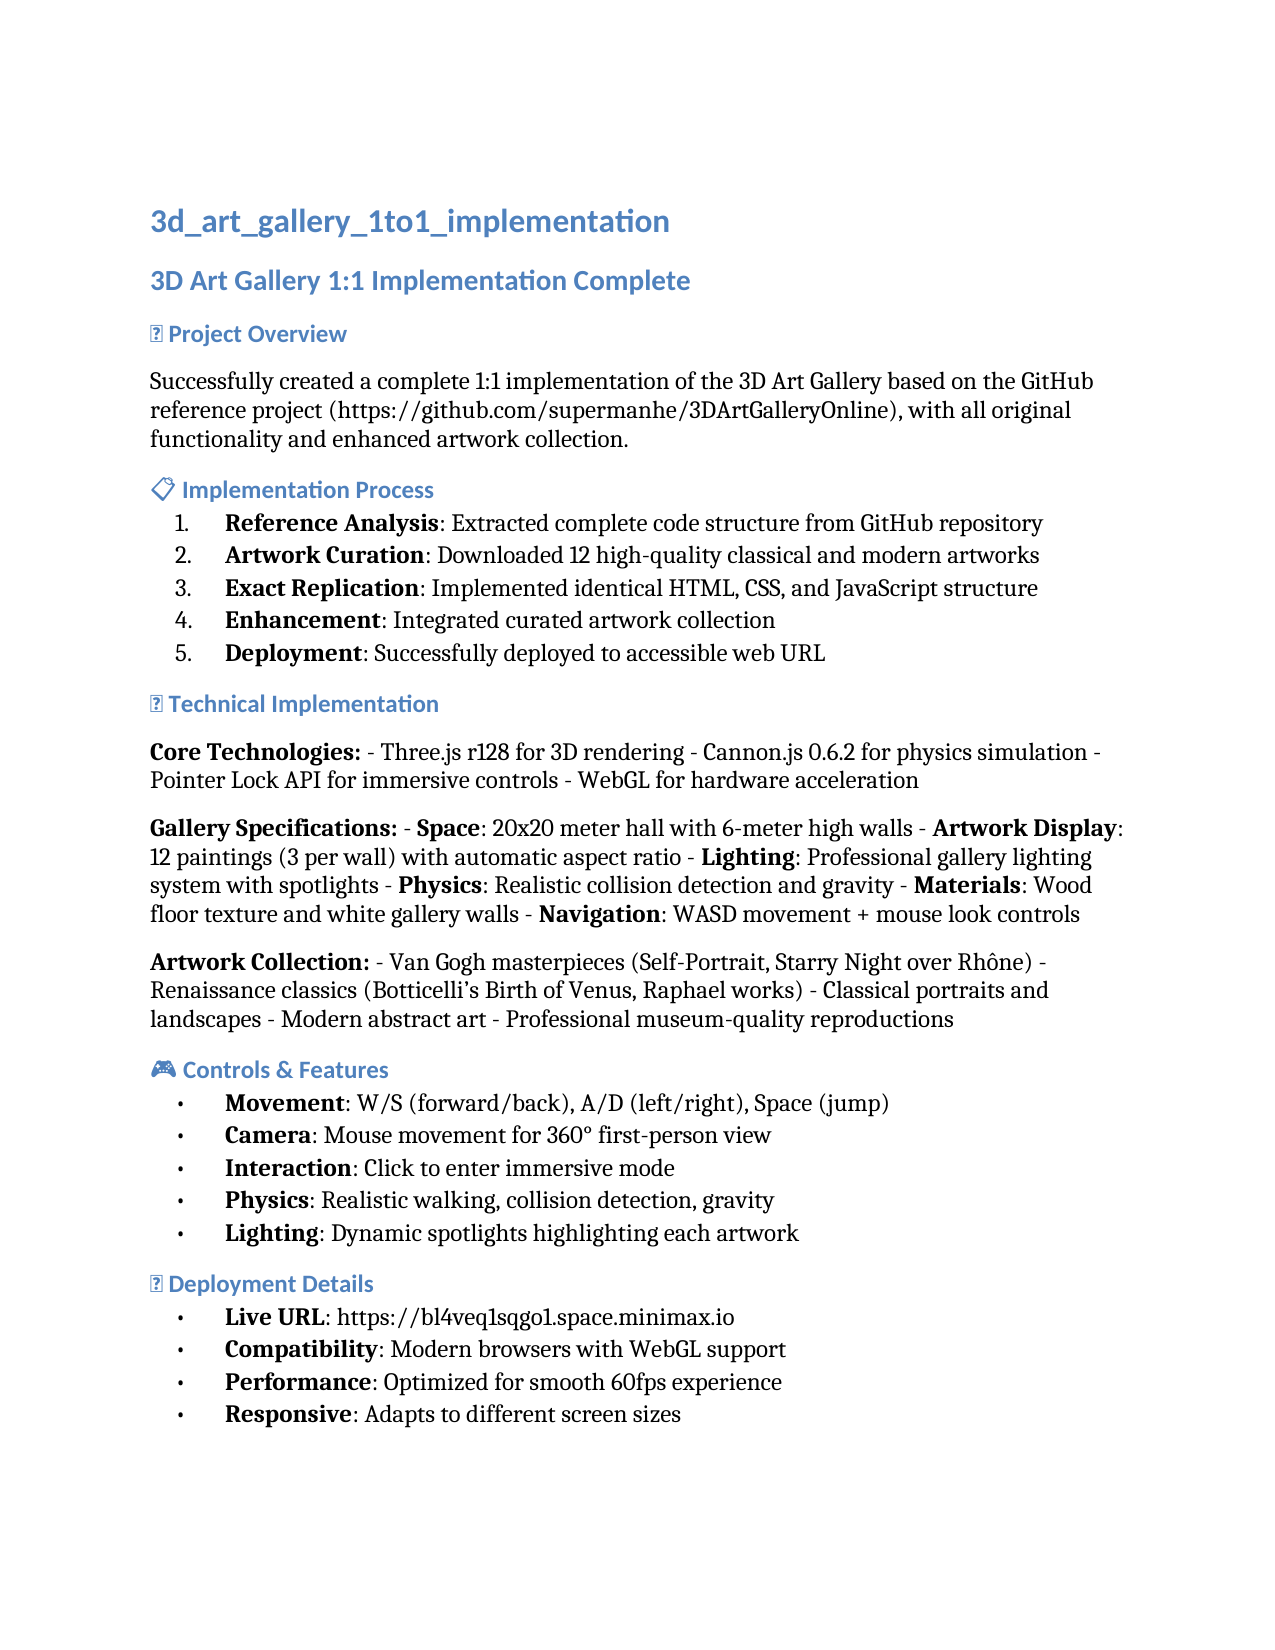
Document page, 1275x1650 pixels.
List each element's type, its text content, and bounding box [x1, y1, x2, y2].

list Interaction: Click to enter immersive mode [175, 1154, 1125, 1183]
text Gallery Specifications: - Space: 20x20 meter hall with 6-meter high walls - Artwork Display: 12 paintings (3 per wall) with automatic aspect ratio - Lighting: Professional gallery lighting system with spotlights - Physics: Realistic collision detection and gravity - Materials: Wood floor texture and white gallery walls - Navigation: WASD movement + mouse look controls [150, 814, 1125, 929]
list Compatibility: Modern browsers with WebGL support [175, 1335, 1125, 1364]
subtitle 🎯 Project Overview [150, 318, 1125, 348]
list Responsive: Adapts to different screen sizes [175, 1400, 1125, 1429]
list Exact Replication: Implemented identical HTML, CSS, and JavaScript structure [175, 574, 1125, 602]
subtitle ✅ Technical Implementation [150, 688, 1125, 719]
list Artwork Curation: Downloaded 12 high-quality classical and modern artworks [175, 541, 1125, 570]
text Successfully created a complete 1:1 implementation of the 3D Art Gallery based on the GitHub reference project (https://github.com/supermanhe/3DArtGalleryOnline), with all original functionality and enhanced artwork collection. [150, 367, 1125, 453]
subtitle 🌐 Deployment Details [150, 1268, 1125, 1299]
list Lighting: Dynamic spotlights highlighting each artwork [175, 1219, 1125, 1248]
list Performance: Optimized for smooth 60fps experience [175, 1368, 1125, 1396]
text Artwork Collection: - Van Gogh masterpieces (Self-Portrait, Starry Night over Rhône) - Renaissance classics (Botticelli’s Birth of Venus, Raphael works) - Classical portraits and landscapes - Modern abstract art - Professional museum-quality reproductions [150, 947, 1125, 1034]
subtitle 📋 Implementation Process [150, 474, 1125, 505]
subtitle 🎮 Controls & Features [150, 1054, 1125, 1085]
list Deployment: Successfully deployed to accessible web URL [175, 639, 1125, 667]
list Enhancement: Integrated curated artwork collection [175, 606, 1125, 635]
subtitle 3D Art Gallery 1:1 Implementation Complete [150, 262, 1125, 297]
list Movement: W/S (forward/back), A/D (left/right), Space (jump) [175, 1089, 1125, 1118]
subtitle 3d_art_gallery_1to1_implementation [150, 200, 1125, 241]
list Live URL: https://bl4veq1sqgo1.space.minimax.io [175, 1303, 1125, 1331]
list Camera: Mouse movement for 360° first-person view [175, 1121, 1125, 1150]
list Reference Analysis: Extracted complete code structure from GitHub repository [175, 509, 1125, 537]
text Core Technologies: - Three.js r128 for 3D rendering - Cannon.js 0.6.2 for physics simulation - Pointer Lock API for immersive controls - WebGL for hardware acceleration [150, 737, 1125, 795]
list Physics: Realistic walking, collision detection, gravity [175, 1186, 1125, 1215]
